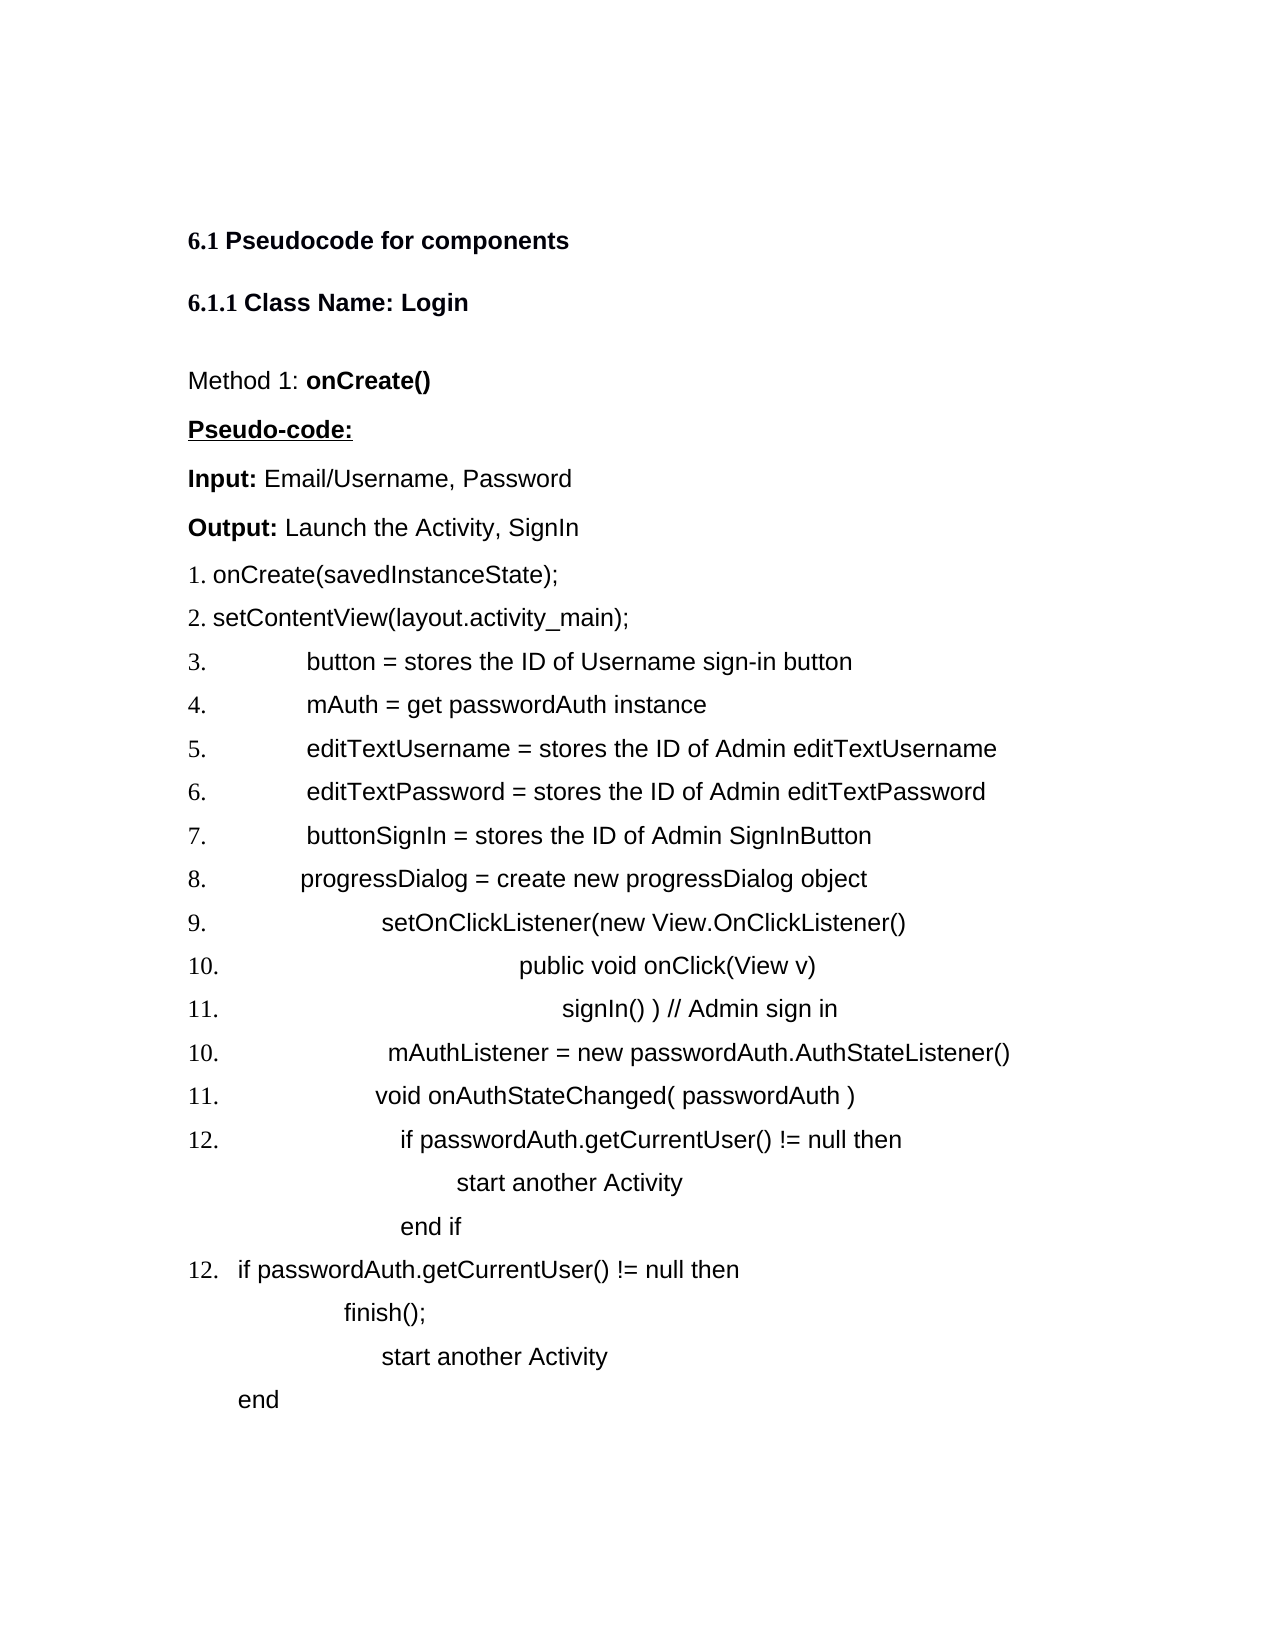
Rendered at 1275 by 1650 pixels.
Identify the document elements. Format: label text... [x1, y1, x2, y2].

list signIn() ) // Admin sign in [187, 994, 1210, 1023]
text Method 1: onCreate() [188, 366, 1210, 395]
list if passwordAuth.getCurrentUser() != null then [188, 1125, 1210, 1154]
list progressDialog = create new progressDialog object [188, 864, 1210, 893]
subtitle Pseudocode for components [188, 226, 1210, 255]
text Output: Launch the Activity, SignIn [188, 513, 740, 542]
list mAuthListener = new passwordAuth.AuthStateListener() [188, 1038, 1012, 1067]
list mAuth = get passwordAuth instance [188, 690, 1210, 719]
list button = stores the ID of Username sign-in button [188, 647, 1210, 676]
text start another Activity [238, 1342, 1210, 1370]
text Pseudo-code: [188, 415, 1210, 444]
text end [238, 1385, 1210, 1414]
list setContentView(layout.activity_main); [188, 603, 1210, 632]
list if passwordAuth.getCurrentUser() != null then [188, 1255, 1210, 1284]
list editTextUsername = stores the ID of Admin editTextUsername [188, 734, 1210, 763]
text finish(); [238, 1298, 1210, 1327]
list setOnClickListener(new View.OnClickListener() [188, 908, 1210, 936]
list editTextPassword = stores the ID of Admin editTextPassword [188, 777, 1210, 806]
list buttonSignIn = stores the ID of Admin SignInButton [188, 821, 1210, 849]
list onCreate(savedInstanceState); [188, 562, 1210, 589]
subtitle Class Name: Login [188, 288, 1210, 317]
list void onAuthStateChanged( passwordAuth ) [188, 1081, 1210, 1110]
list public void onClick(View v) [188, 951, 1210, 980]
text start another Activity [188, 1168, 1210, 1197]
text Input: Email/Username, Password [188, 464, 740, 493]
text end if [188, 1212, 1210, 1240]
